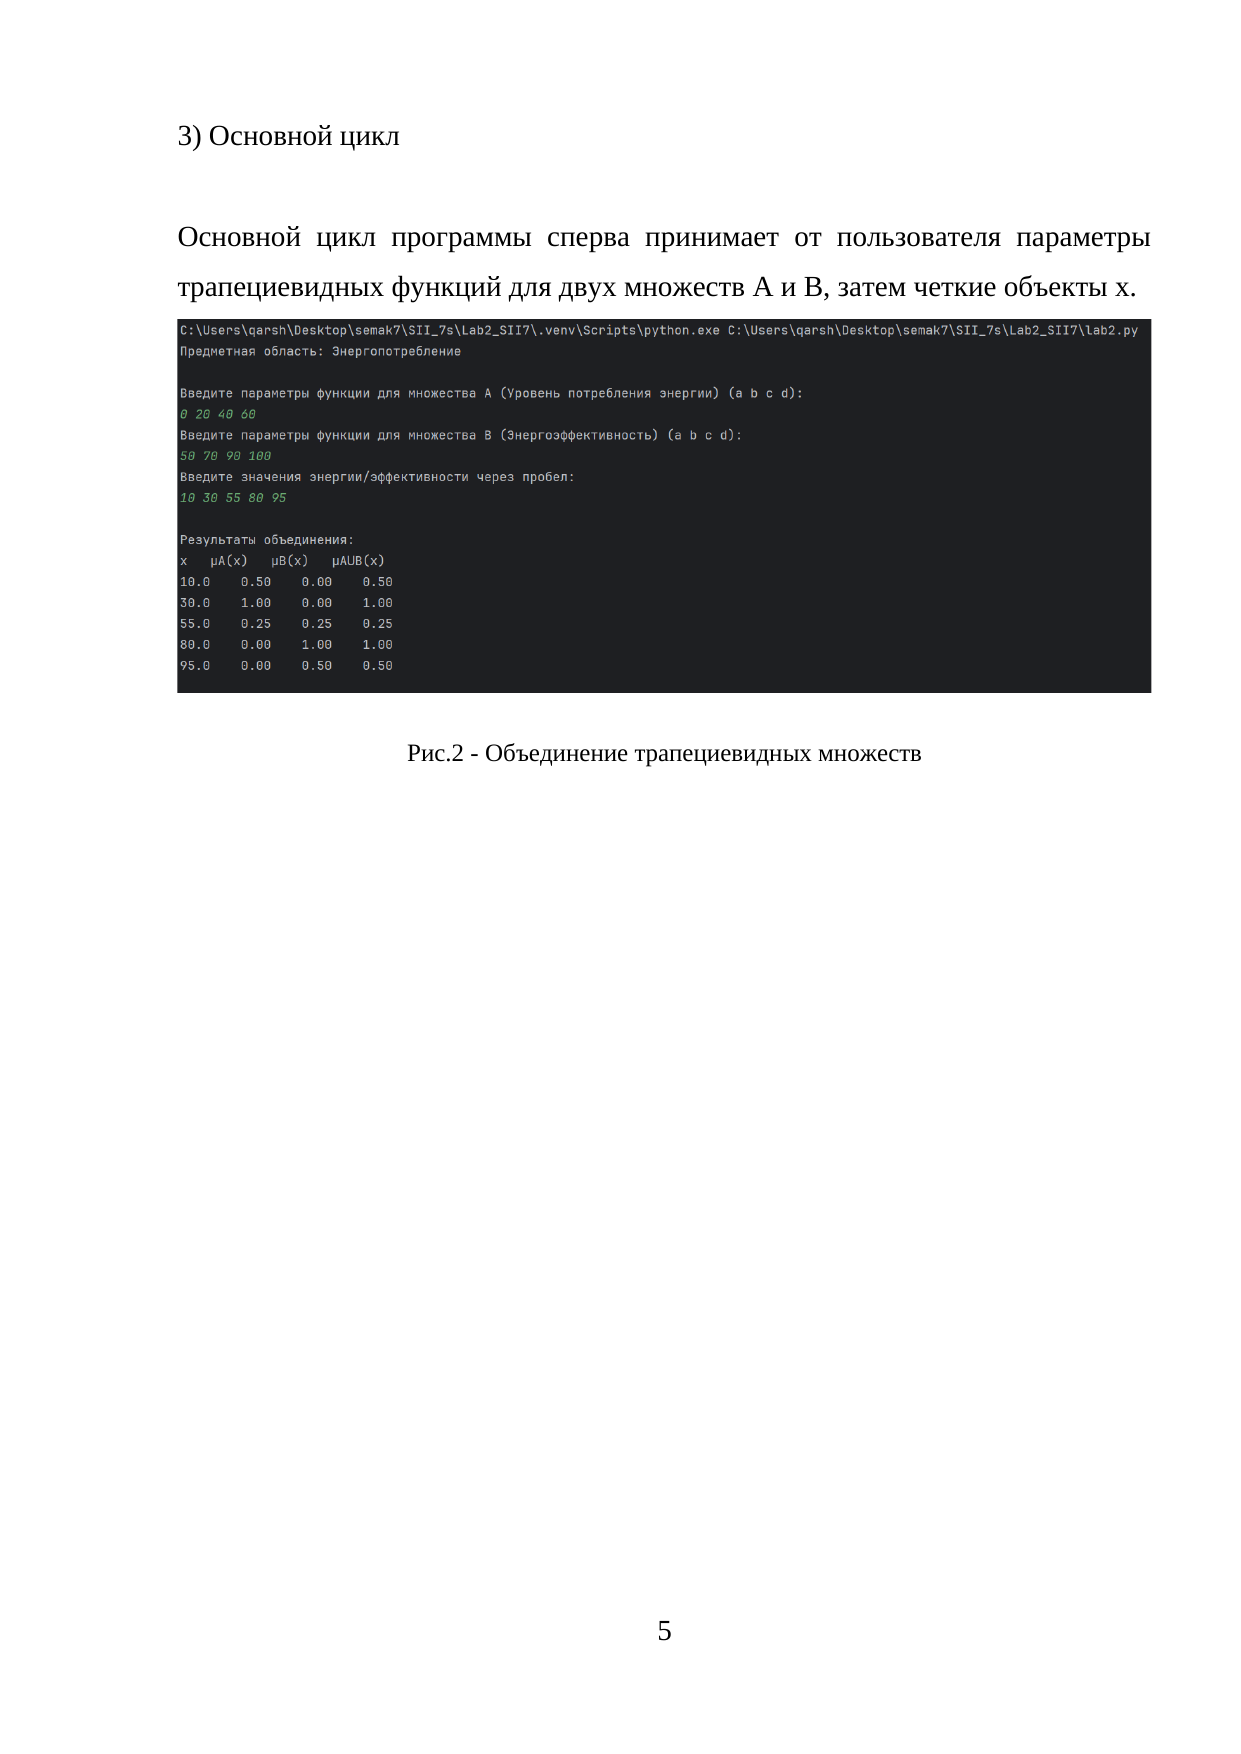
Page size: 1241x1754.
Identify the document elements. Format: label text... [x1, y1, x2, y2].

text 3) Основной цикл [177, 118, 1152, 152]
text Рис.2 - Объединение трапециевидных множеств [177, 738, 1152, 767]
text Основной цикл программы сперва принимает от пользователя параметры трапециевидных функций для двух множеств A и B, затем четкие объекты x. [177, 219, 1152, 303]
picture [177, 319, 1152, 693]
